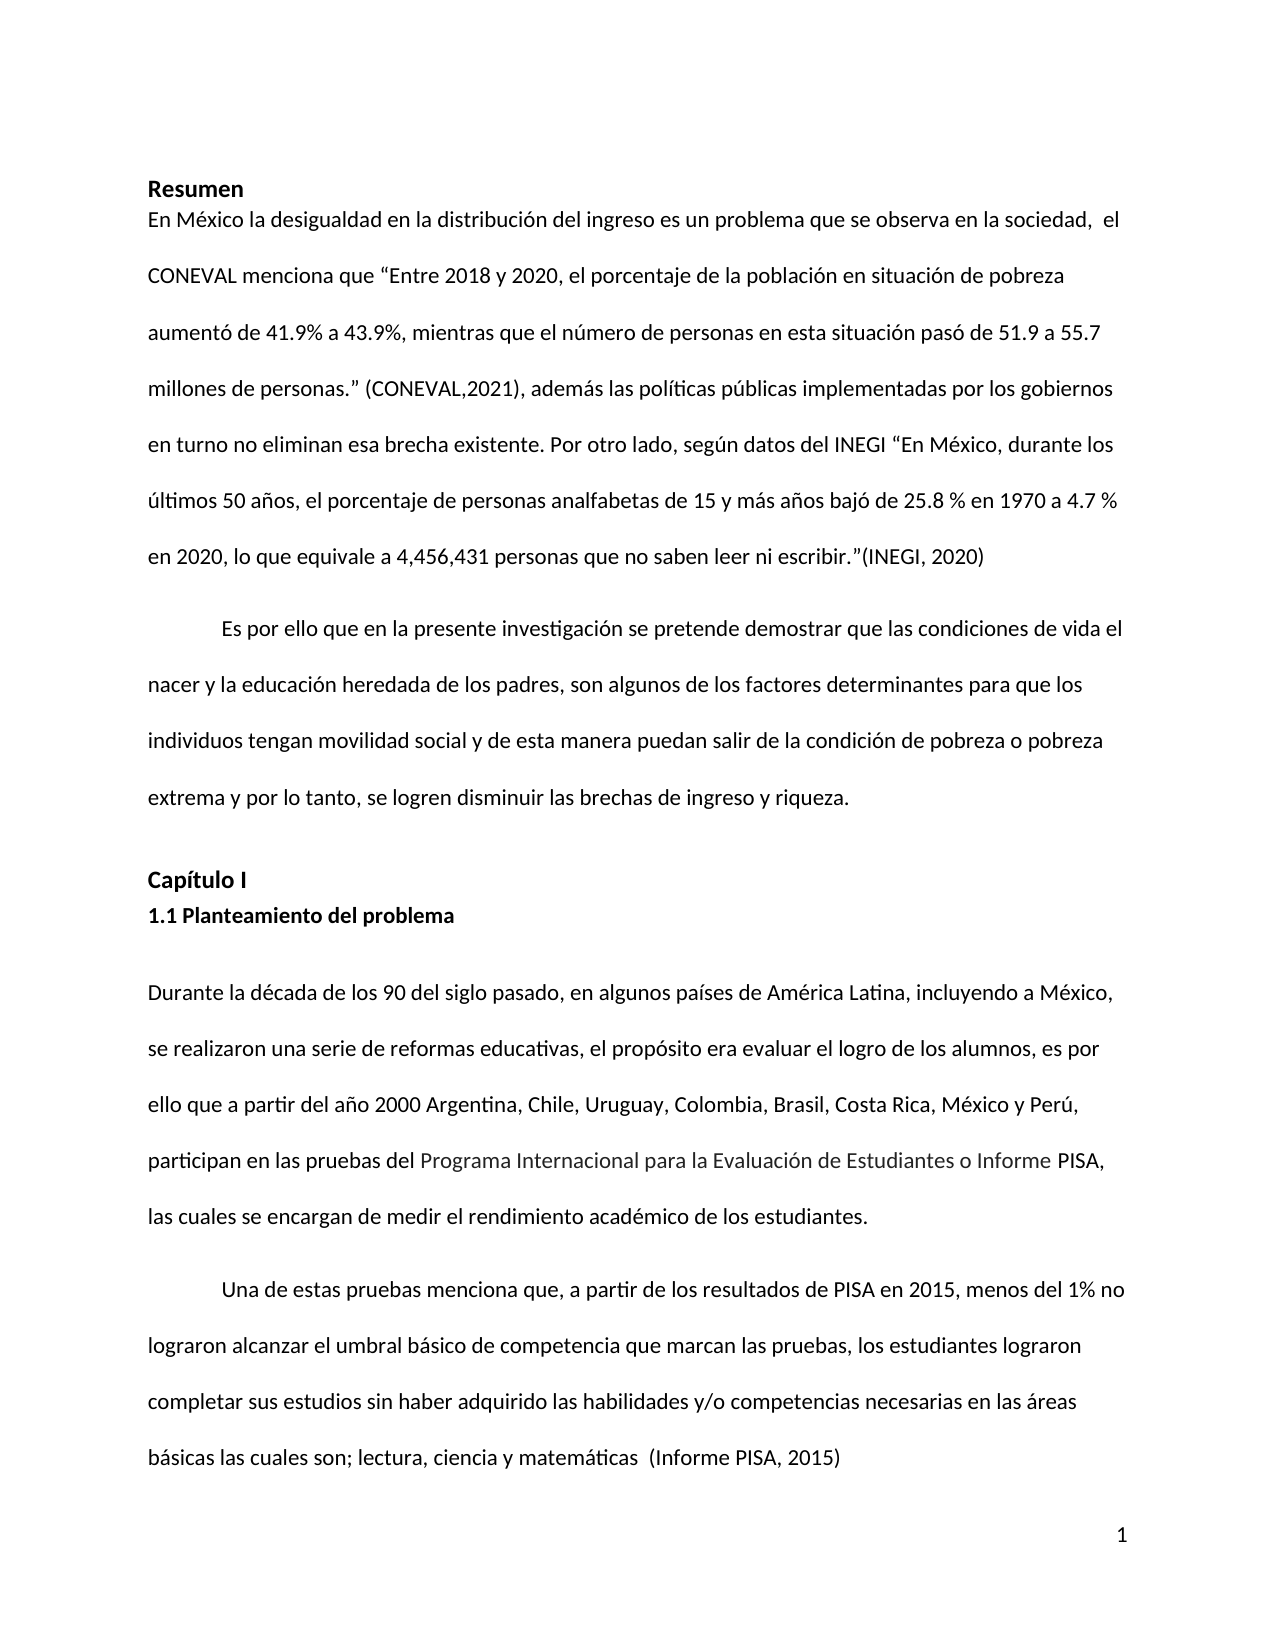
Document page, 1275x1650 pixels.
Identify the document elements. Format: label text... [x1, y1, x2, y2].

text En México la desigualdad en la distribución del ingreso es un problema que se observa en la sociedad, el CONEVAL menciona que “Entre 2018 y 2020, el porcentaje de la población en situación de pobreza aumentó de 41.9% a 43.9%, mientras que el número de personas en esta situación pasó de 51.9 a 55.7 millones de personas.” (CONEVAL,2021), además las políticas públicas implementadas por los gobiernos en turno no eliminan esa brecha existente. Por otro lado, según datos del INEGI “En México, durante los últimos 50 años, el porcentaje de personas analfabetas de 15 y más años bajó de 25.8 % en 1970 a 4.7 % en 2020, lo que equivale a 4,456,431 personas que no saben leer ni escribir.”(INEGI, 2020) [148, 206, 1127, 570]
subtitle Capítulo I [148, 864, 1127, 894]
text Es por ello que en la presente investigación se pretende demostrar que las condiciones de vida el nacer y la educación heredada de los padres, son algunos de los factores determinantes para que los individuos tengan movilidad social y de esta manera puedan salir de la condición de pobreza o pobreza extrema y por lo tanto, se logren disminuir las brechas de ingreso y riqueza. [148, 614, 1127, 811]
text Durante la década de los 90 del siglo pasado, en algunos países de América Latina, incluyendo a México, se realizaron una serie de reformas educativas, el propósito era evaluar el logro de los alumnos, es por ello que a partir del año 2000 Argentina, Chile, Uruguay, Colombia, Brasil, Costa Rica, México y Perú, participan en las pruebas del Programa Internacional para la Evaluación de Estudiantes o Informe PISA, las cuales se encargan de medir el rendimiento académico de los estudiantes. [148, 978, 1127, 1230]
subtitle 1.1 Planteamiento del problema [148, 901, 1127, 929]
text Una de estas pruebas menciona que, a partir de los resultados de PISA en 2015, menos del 1% no lograron alcanzar el umbral básico de competencia que marcan las pruebas, los estudiantes lograron completar sus estudios sin haber adquirido las habilidades y/o competencias necesarias en las áreas básicas las cuales son; lectura, ciencia y matemáticas (Informe PISA, 2015) [148, 1275, 1127, 1471]
subtitle Resumen [148, 173, 1127, 203]
